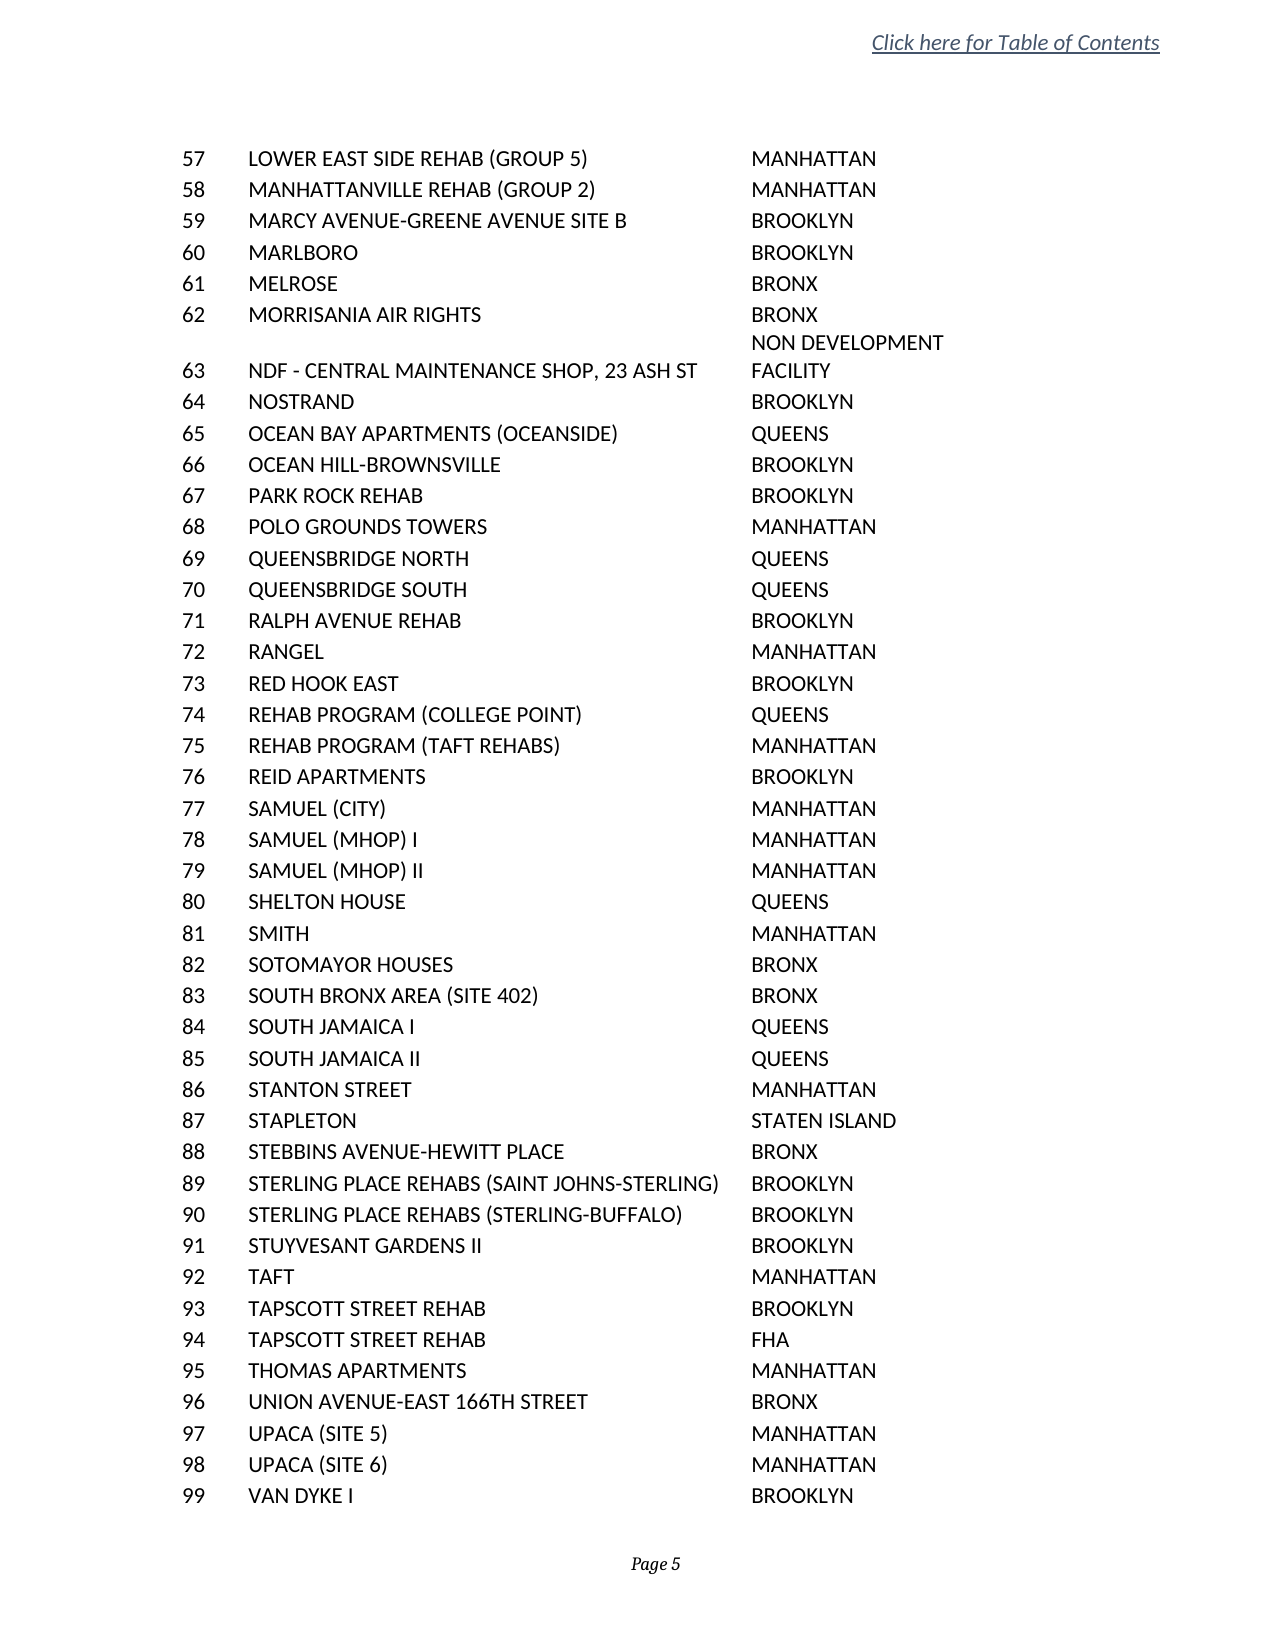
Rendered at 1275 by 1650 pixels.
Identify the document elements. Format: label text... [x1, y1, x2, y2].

table_cell MANHATTAN [740, 509, 1037, 540]
table_cell QUEENS [740, 1040, 1037, 1072]
table_cell MANHATTAN [740, 634, 1037, 665]
table_cell MANHATTAN [740, 1415, 1037, 1447]
table_cell 70 [150, 572, 237, 603]
table_cell UNION AVENUE-EAST 166TH STREET [237, 1384, 740, 1415]
table_cell SOTOMAYOR HOUSES [237, 947, 740, 978]
table_cell POLO GROUNDS TOWERS [237, 509, 740, 540]
table_cell BROOKLYN [740, 665, 1037, 697]
table_cell 89 [150, 1165, 237, 1197]
table_cell STANTON STREET [237, 1072, 740, 1103]
table_cell 60 [150, 234, 237, 266]
table_cell BROOKLYN [740, 234, 1037, 266]
table_cell STATEN ISLAND [740, 1103, 1037, 1134]
table_cell BROOKLYN [740, 478, 1037, 509]
table_cell 58 [150, 172, 237, 203]
table_cell BROOKLYN [740, 759, 1037, 790]
table_cell BROOKLYN [740, 1228, 1037, 1259]
table_cell UPACA (SITE 5) [237, 1415, 740, 1447]
table_cell VAN DYKE I [237, 1478, 740, 1509]
table_cell 74 [150, 697, 237, 728]
table_cell 59 [150, 203, 237, 234]
table_cell RALPH AVENUE REHAB [237, 603, 740, 634]
table_cell 57 [150, 141, 237, 172]
table_cell 65 [150, 415, 237, 447]
table_cell 82 [150, 947, 237, 978]
table_cell SAMUEL (MHOP) I [237, 822, 740, 853]
table_cell OCEAN BAY APARTMENTS (OCEANSIDE) [237, 415, 740, 447]
table_cell OCEAN HILL-BROWNSVILLE [237, 447, 740, 478]
table_cell MANHATTAN [740, 728, 1037, 759]
table_cell MELROSE [237, 266, 740, 297]
table_cell 99 [150, 1478, 237, 1509]
table_cell 81 [150, 915, 237, 947]
table_cell SOUTH JAMAICA I [237, 1009, 740, 1040]
table_cell BROOKLYN [740, 384, 1037, 415]
table_cell UPACA (SITE 6) [237, 1447, 740, 1478]
table_cell MANHATTAN [740, 822, 1037, 853]
table_cell TAPSCOTT STREET REHAB [237, 1322, 740, 1353]
table_cell 78 [150, 822, 237, 853]
table_cell BRONX [740, 947, 1037, 978]
table_cell 91 [150, 1228, 237, 1259]
table_cell TAPSCOTT STREET REHAB [237, 1290, 740, 1322]
table_cell QUEENS [740, 540, 1037, 572]
table_cell STEBBINS AVENUE-HEWITT PLACE [237, 1134, 740, 1165]
table_cell SAMUEL (CITY) [237, 790, 740, 822]
table_cell 97 [150, 1415, 237, 1447]
table_cell 80 [150, 884, 237, 915]
table_cell MANHATTAN [740, 141, 1037, 172]
table_cell 63 [150, 328, 237, 384]
table_cell LOWER EAST SIDE REHAB (GROUP 5) [237, 141, 740, 172]
table_cell 76 [150, 759, 237, 790]
table_cell QUEENS [740, 572, 1037, 603]
table_cell 88 [150, 1134, 237, 1165]
table_cell MANHATTAN [740, 1072, 1037, 1103]
table_cell QUEENS [740, 1009, 1037, 1040]
table_cell MANHATTAN [740, 853, 1037, 884]
table_cell SOUTH BRONX AREA (SITE 402) [237, 978, 740, 1009]
table_cell QUEENS [740, 415, 1037, 447]
table_cell 67 [150, 478, 237, 509]
table_cell FHA [740, 1322, 1037, 1353]
table_cell BROOKLYN [740, 1197, 1037, 1228]
table_cell TAFT [237, 1259, 740, 1290]
table_cell 90 [150, 1197, 237, 1228]
table_cell BROOKLYN [740, 1290, 1037, 1322]
table_cell 93 [150, 1290, 237, 1322]
table_cell 72 [150, 634, 237, 665]
table_cell 92 [150, 1259, 237, 1290]
table_cell 69 [150, 540, 237, 572]
table_cell 85 [150, 1040, 237, 1072]
table_cell 87 [150, 1103, 237, 1134]
table_cell MANHATTAN [740, 1353, 1037, 1384]
table_cell 64 [150, 384, 237, 415]
table_cell BROOKLYN [740, 1478, 1037, 1509]
table_cell RANGEL [237, 634, 740, 665]
table_cell BRONX [740, 978, 1037, 1009]
table_cell REHAB PROGRAM (TAFT REHABS) [237, 728, 740, 759]
table_cell STERLING PLACE REHABS (SAINT JOHNS-STERLING) [237, 1165, 740, 1197]
table_cell NOSTRAND [237, 384, 740, 415]
table_cell QUEENS [740, 697, 1037, 728]
table_cell 73 [150, 665, 237, 697]
table_cell QUEENSBRIDGE SOUTH [237, 572, 740, 603]
table_cell MANHATTAN [740, 1447, 1037, 1478]
table_cell 84 [150, 1009, 237, 1040]
table_cell 66 [150, 447, 237, 478]
table_cell MANHATTAN [740, 172, 1037, 203]
table_cell 95 [150, 1353, 237, 1384]
table_cell QUEENS [740, 884, 1037, 915]
table_cell BROOKLYN [740, 203, 1037, 234]
table_cell MANHATTANVILLE REHAB (GROUP 2) [237, 172, 740, 203]
table_cell BROOKLYN [740, 447, 1037, 478]
table_cell RED HOOK EAST [237, 665, 740, 697]
table_cell SHELTON HOUSE [237, 884, 740, 915]
table_cell BRONX [740, 297, 1037, 328]
table_cell BRONX [740, 1134, 1037, 1165]
table_cell 61 [150, 266, 237, 297]
table_cell 83 [150, 978, 237, 1009]
table_cell SOUTH JAMAICA II [237, 1040, 740, 1072]
table_cell SAMUEL (MHOP) II [237, 853, 740, 884]
table_cell 94 [150, 1322, 237, 1353]
table_cell MARCY AVENUE-GREENE AVENUE SITE B [237, 203, 740, 234]
table_cell REID APARTMENTS [237, 759, 740, 790]
table_cell BROOKLYN [740, 603, 1037, 634]
table_cell STAPLETON [237, 1103, 740, 1134]
table_cell QUEENSBRIDGE NORTH [237, 540, 740, 572]
table_cell BRONX [740, 1384, 1037, 1415]
table_cell REHAB PROGRAM (COLLEGE POINT) [237, 697, 740, 728]
table_cell 71 [150, 603, 237, 634]
table_cell BRONX [740, 266, 1037, 297]
table_cell THOMAS APARTMENTS [237, 1353, 740, 1384]
table_cell 86 [150, 1072, 237, 1103]
table_cell SMITH [237, 915, 740, 947]
table_cell STUYVESANT GARDENS II [237, 1228, 740, 1259]
table_cell NDF - CENTRAL MAINTENANCE SHOP, 23 ASH ST [237, 328, 740, 384]
table_cell PARK ROCK REHAB [237, 478, 740, 509]
table_cell 79 [150, 853, 237, 884]
table_cell MANHATTAN [740, 915, 1037, 947]
table_cell 62 [150, 297, 237, 328]
table_cell MARLBORO [237, 234, 740, 266]
table_cell 75 [150, 728, 237, 759]
table_cell NON DEVELOPMENT FACILITY [740, 328, 1037, 384]
table_cell BROOKLYN [740, 1165, 1037, 1197]
table_cell MORRISANIA AIR RIGHTS [237, 297, 740, 328]
table_cell 77 [150, 790, 237, 822]
table_cell 68 [150, 509, 237, 540]
table_cell STERLING PLACE REHABS (STERLING-BUFFALO) [237, 1197, 740, 1228]
table_cell 98 [150, 1447, 237, 1478]
table_cell 96 [150, 1384, 237, 1415]
table_cell MANHATTAN [740, 1259, 1037, 1290]
table_cell MANHATTAN [740, 790, 1037, 822]
